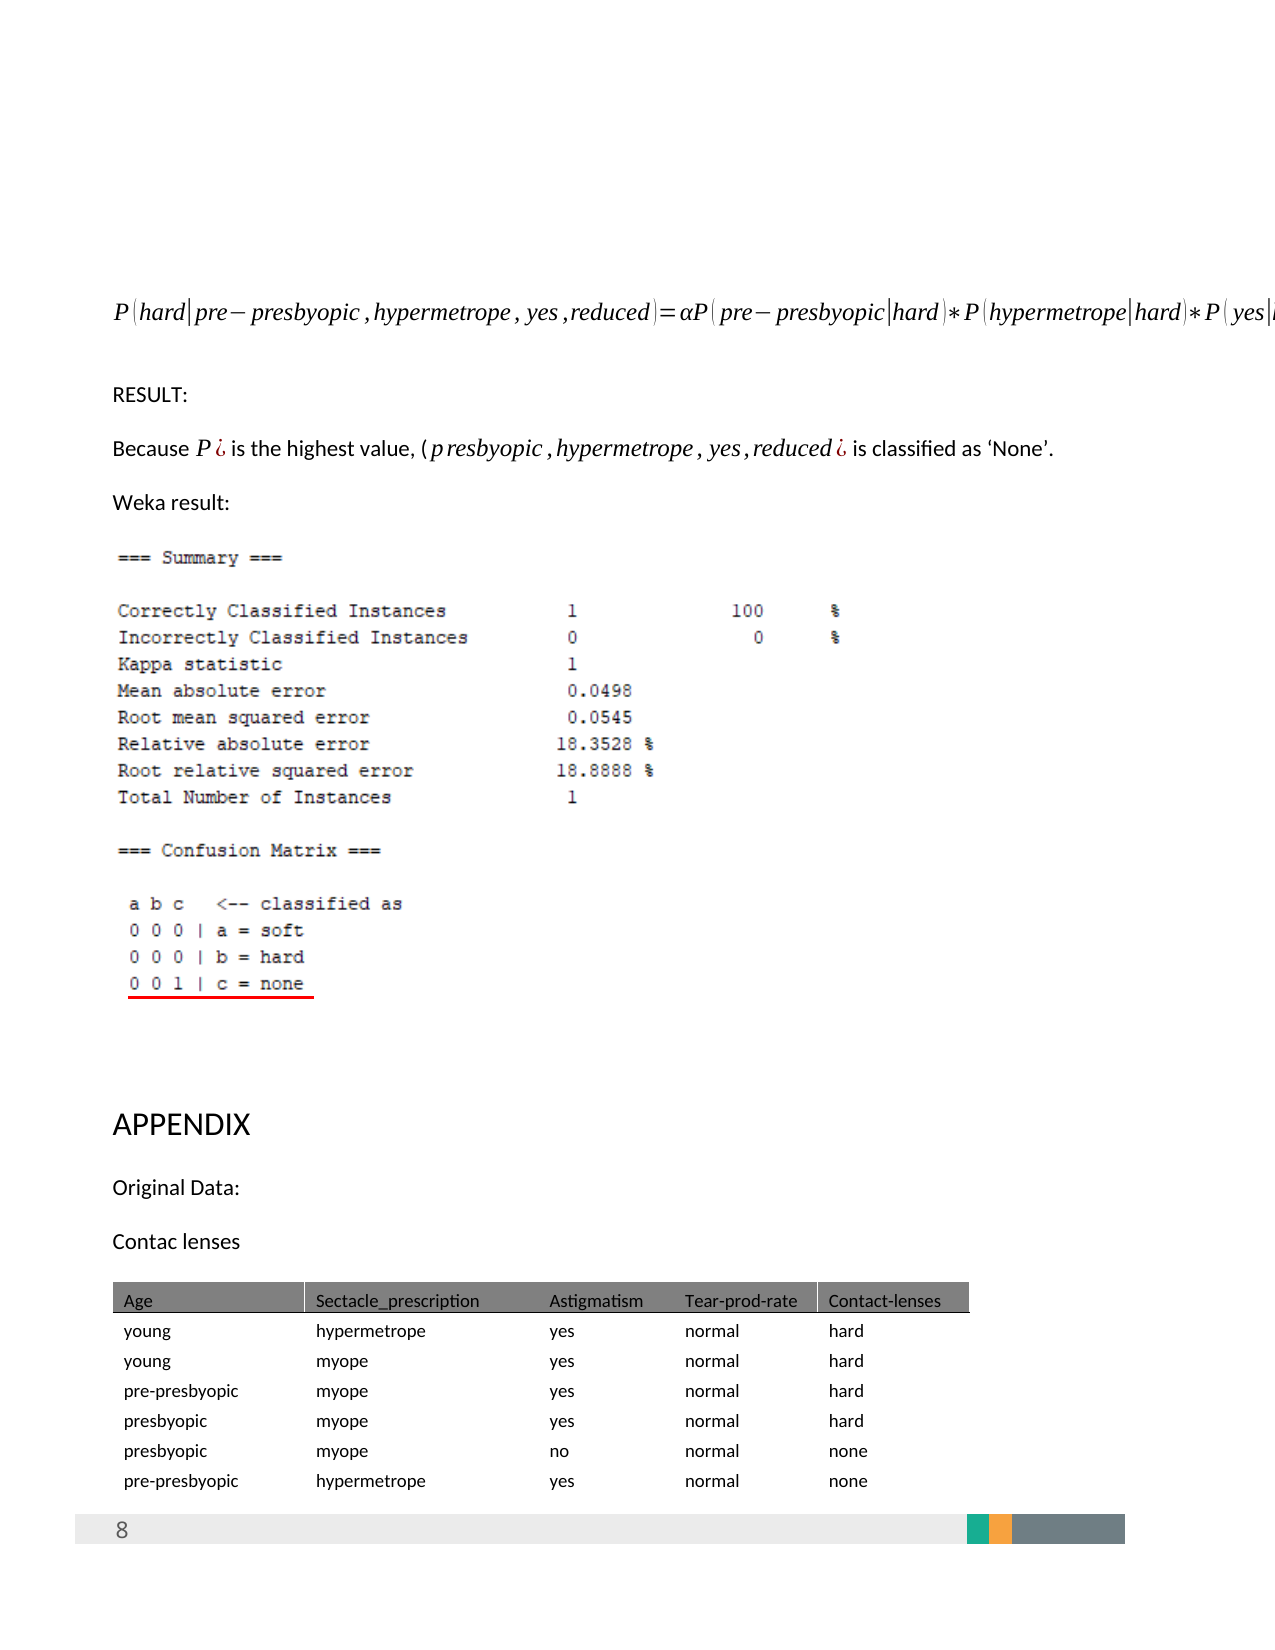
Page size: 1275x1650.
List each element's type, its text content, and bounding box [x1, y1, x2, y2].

table_cell none [818, 1432, 969, 1462]
table_cell normal [674, 1402, 817, 1432]
table_cell myope [305, 1432, 538, 1462]
table_cell hard [818, 1342, 969, 1372]
table_cell normal [674, 1462, 817, 1492]
table_cell yes [538, 1372, 674, 1402]
text Because is the highest value, ( is classified as ‘None’. [112, 434, 1162, 462]
table_cell yes [538, 1313, 674, 1342]
table_cell young [113, 1313, 304, 1342]
table_cell none [818, 1462, 969, 1492]
table_cell yes [538, 1342, 674, 1372]
text APPENDIX [112, 1103, 1162, 1144]
text Contac lenses [112, 1227, 1162, 1255]
table_cell yes [538, 1402, 674, 1432]
table_cell normal [674, 1432, 817, 1462]
text Original Data: [112, 1173, 1162, 1201]
table_header Contact-lenses [818, 1282, 969, 1312]
table_cell yes [538, 1462, 674, 1492]
table_cell young [113, 1342, 304, 1372]
table_cell pre-presbyopic [113, 1372, 304, 1402]
table_cell normal [674, 1372, 817, 1402]
table_cell myope [305, 1372, 538, 1402]
table_cell pre-presbyopic [113, 1462, 304, 1492]
text Weka result: [112, 488, 1162, 517]
table_cell myope [305, 1402, 538, 1432]
table_cell hypermetrope [305, 1313, 538, 1342]
table_cell normal [674, 1342, 817, 1372]
table_cell hard [818, 1402, 969, 1432]
table_header Age [113, 1282, 304, 1312]
table_cell normal [674, 1313, 817, 1342]
table_cell presbyopic [113, 1402, 304, 1432]
table_header Sectacle_prescription [305, 1282, 538, 1312]
table_header Astigmatism [538, 1282, 674, 1312]
table_cell no [538, 1432, 674, 1462]
table_cell hypermetrope [305, 1462, 538, 1492]
table_cell hard [818, 1372, 969, 1402]
table_cell myope [305, 1342, 538, 1372]
picture [112, 542, 902, 1018]
text RESULT: [112, 380, 1162, 408]
table_cell hard [818, 1313, 969, 1342]
table_header Tear-prod-rate [674, 1282, 817, 1312]
table_cell presbyopic [113, 1432, 304, 1462]
